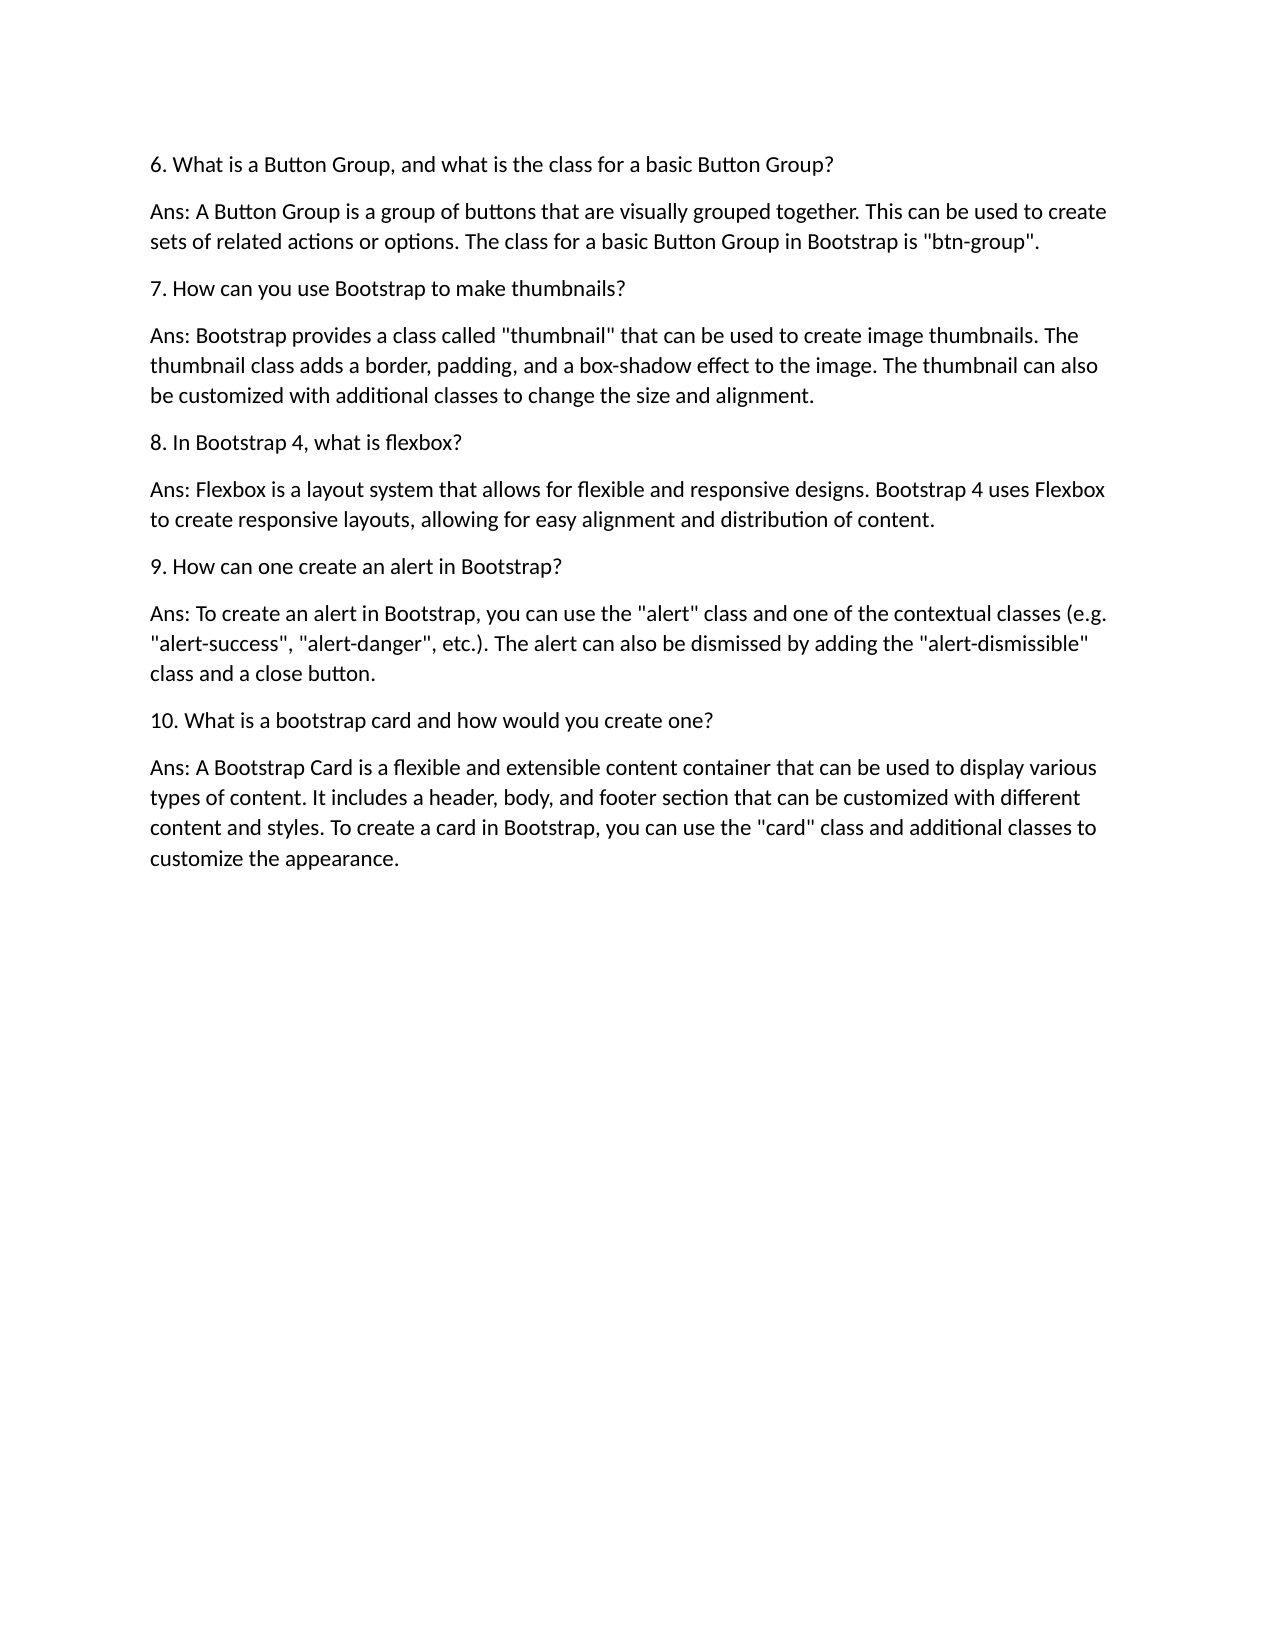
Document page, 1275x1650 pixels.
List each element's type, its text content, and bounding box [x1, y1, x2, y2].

text Ans: Flexbox is a layout system that allows for flexible and responsive designs. Bootstrap 4 uses Flexbox to create responsive layouts, allowing for easy alignment and distribution of content. [150, 475, 1125, 533]
text Ans: A Bootstrap Card is a flexible and extensible content container that can be used to display various types of content. It includes a header, body, and footer section that can be customized with different content and styles. To create a card in Bootstrap, you can use the "card" class and additional classes to customize the appearance. [150, 753, 1125, 872]
text Ans: A Button Group is a group of buttons that are visually grouped together. This can be used to create sets of related actions or options. The class for a basic Button Group in Bootstrap is "btn-group". [150, 197, 1125, 255]
text 9. How can one create an alert in Bootstrap? [150, 552, 1125, 580]
text 10. What is a bootstrap card and how would you create one? [150, 706, 1125, 734]
text Ans: To create an alert in Bootstrap, you can use the "alert" class and one of the contextual classes (e.g. "alert-success", "alert-danger", etc.). The alert can also be dismissed by adding the "alert-dismissible" class and a close button. [150, 599, 1125, 687]
text 7. How can you use Bootstrap to make thumbnails? [150, 274, 1125, 302]
text 6. What is a Button Group, and what is the class for a basic Button Group? [150, 150, 1125, 178]
text 8. In Bootstrap 4, what is flexbox? [150, 428, 1125, 456]
text Ans: Bootstrap provides a class called "thumbnail" that can be used to create image thumbnails. The thumbnail class adds a border, padding, and a box-shadow effect to the image. The thumbnail can also be customized with additional classes to change the size and alignment. [150, 321, 1125, 409]
